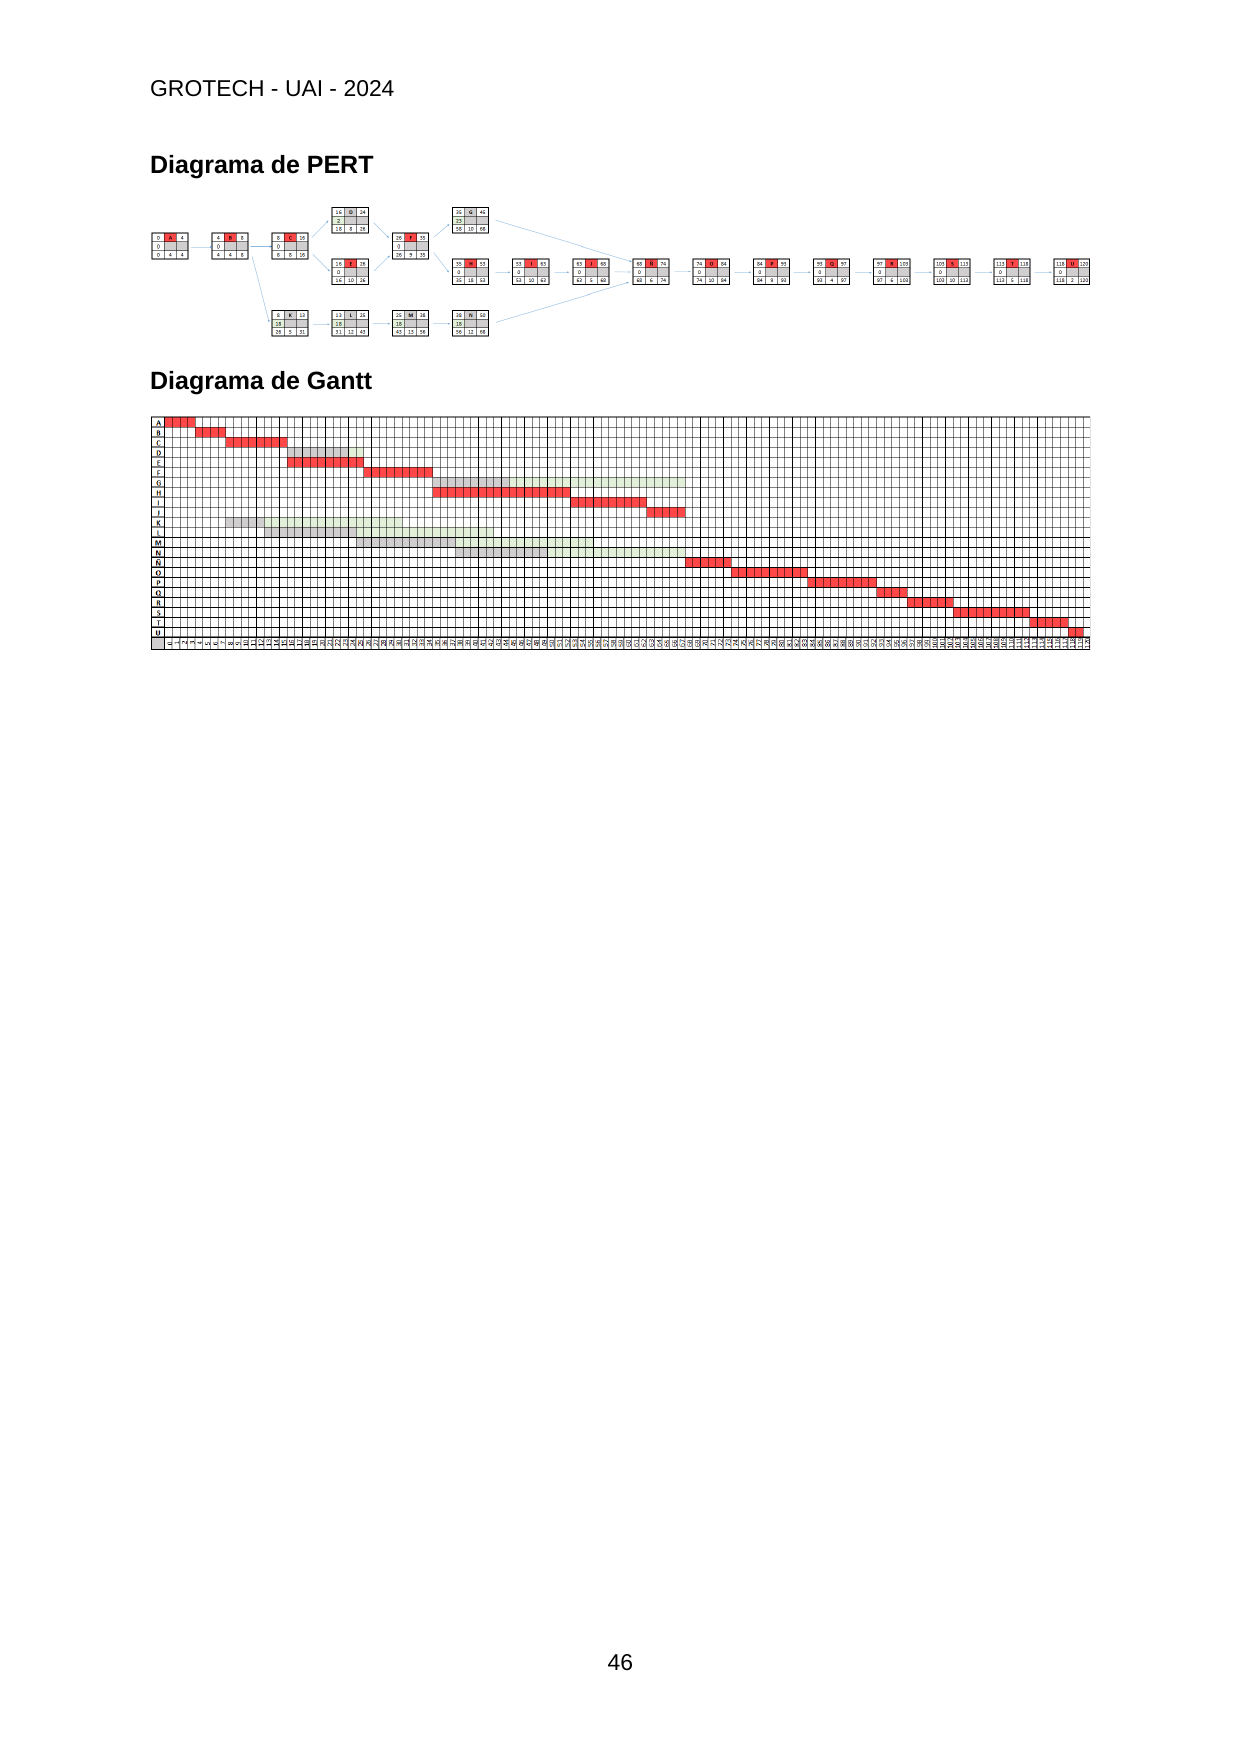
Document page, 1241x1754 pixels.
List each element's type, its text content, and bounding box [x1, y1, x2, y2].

picture [150, 415, 1091, 651]
subtitle Diagrama de Gantt [150, 366, 1090, 395]
picture [150, 199, 1091, 342]
subtitle Diagrama de PERT [150, 150, 1090, 179]
